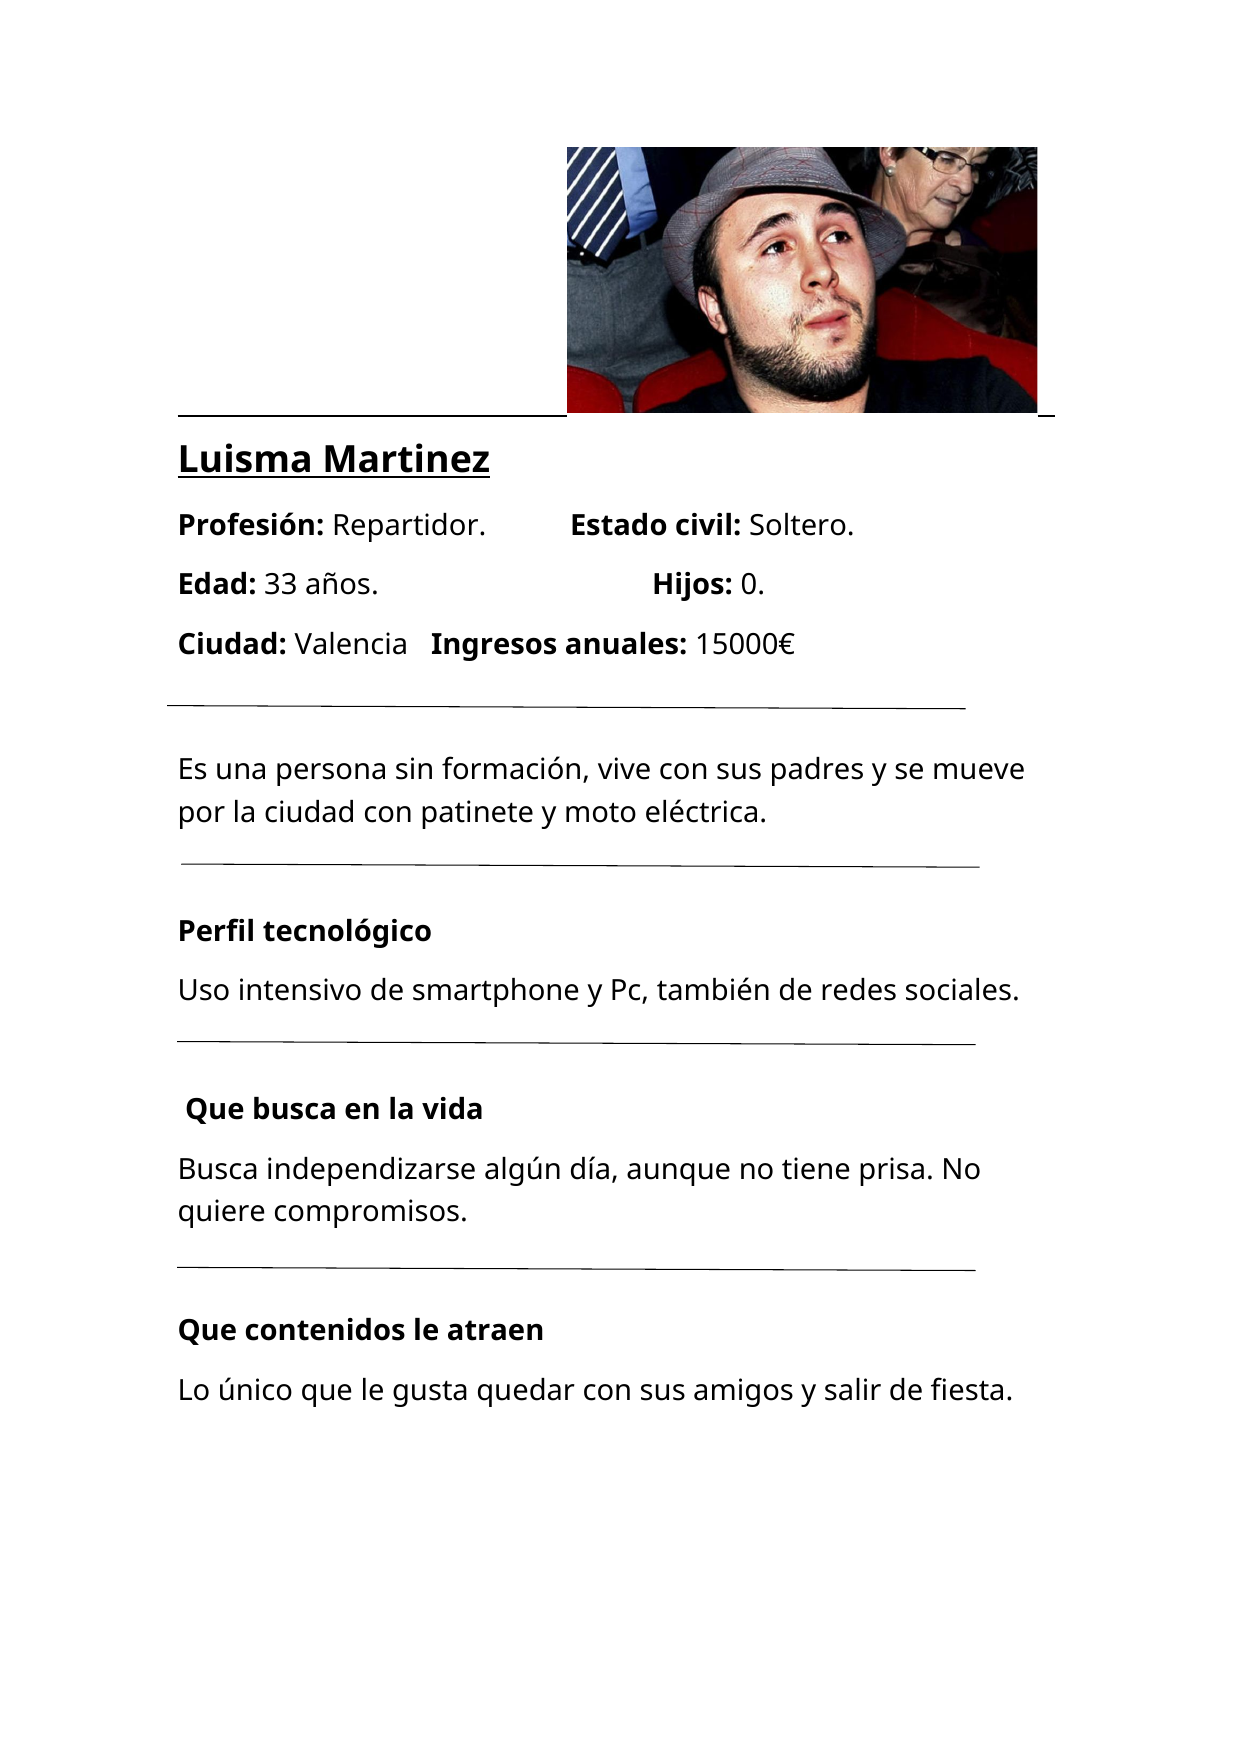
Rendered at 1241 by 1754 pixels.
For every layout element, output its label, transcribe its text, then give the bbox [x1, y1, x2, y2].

text Luisma Martinez [177, 432, 1063, 483]
text Que contenidos le atraen [177, 1310, 1063, 1349]
text Busca independizarse algún día, aunque no tiene prisa. No quiere compromisos. [177, 1148, 1063, 1230]
text Que busca en la vida [177, 1088, 1063, 1128]
text Profesión: Repartidor. Estado civil: Soltero. [177, 504, 1063, 544]
text Lo único que le gusta quedar con sus amigos y salir de fiesta. [177, 1369, 1063, 1409]
text Perfil tecnológico [177, 910, 1063, 950]
text Uso intensivo de smartphone y Pc, también de redes sociales. [177, 969, 1063, 1009]
text Ciudad: Valencia Ingresos anuales: 15000€ [177, 623, 1063, 663]
text Es una persona sin formación, vive con sus padres y se mueve por la ciudad con patinete y moto eléctrica. [177, 748, 1063, 831]
picture [567, 147, 1038, 413]
text Edad: 33 años. Hijos: 0. [177, 564, 1063, 603]
